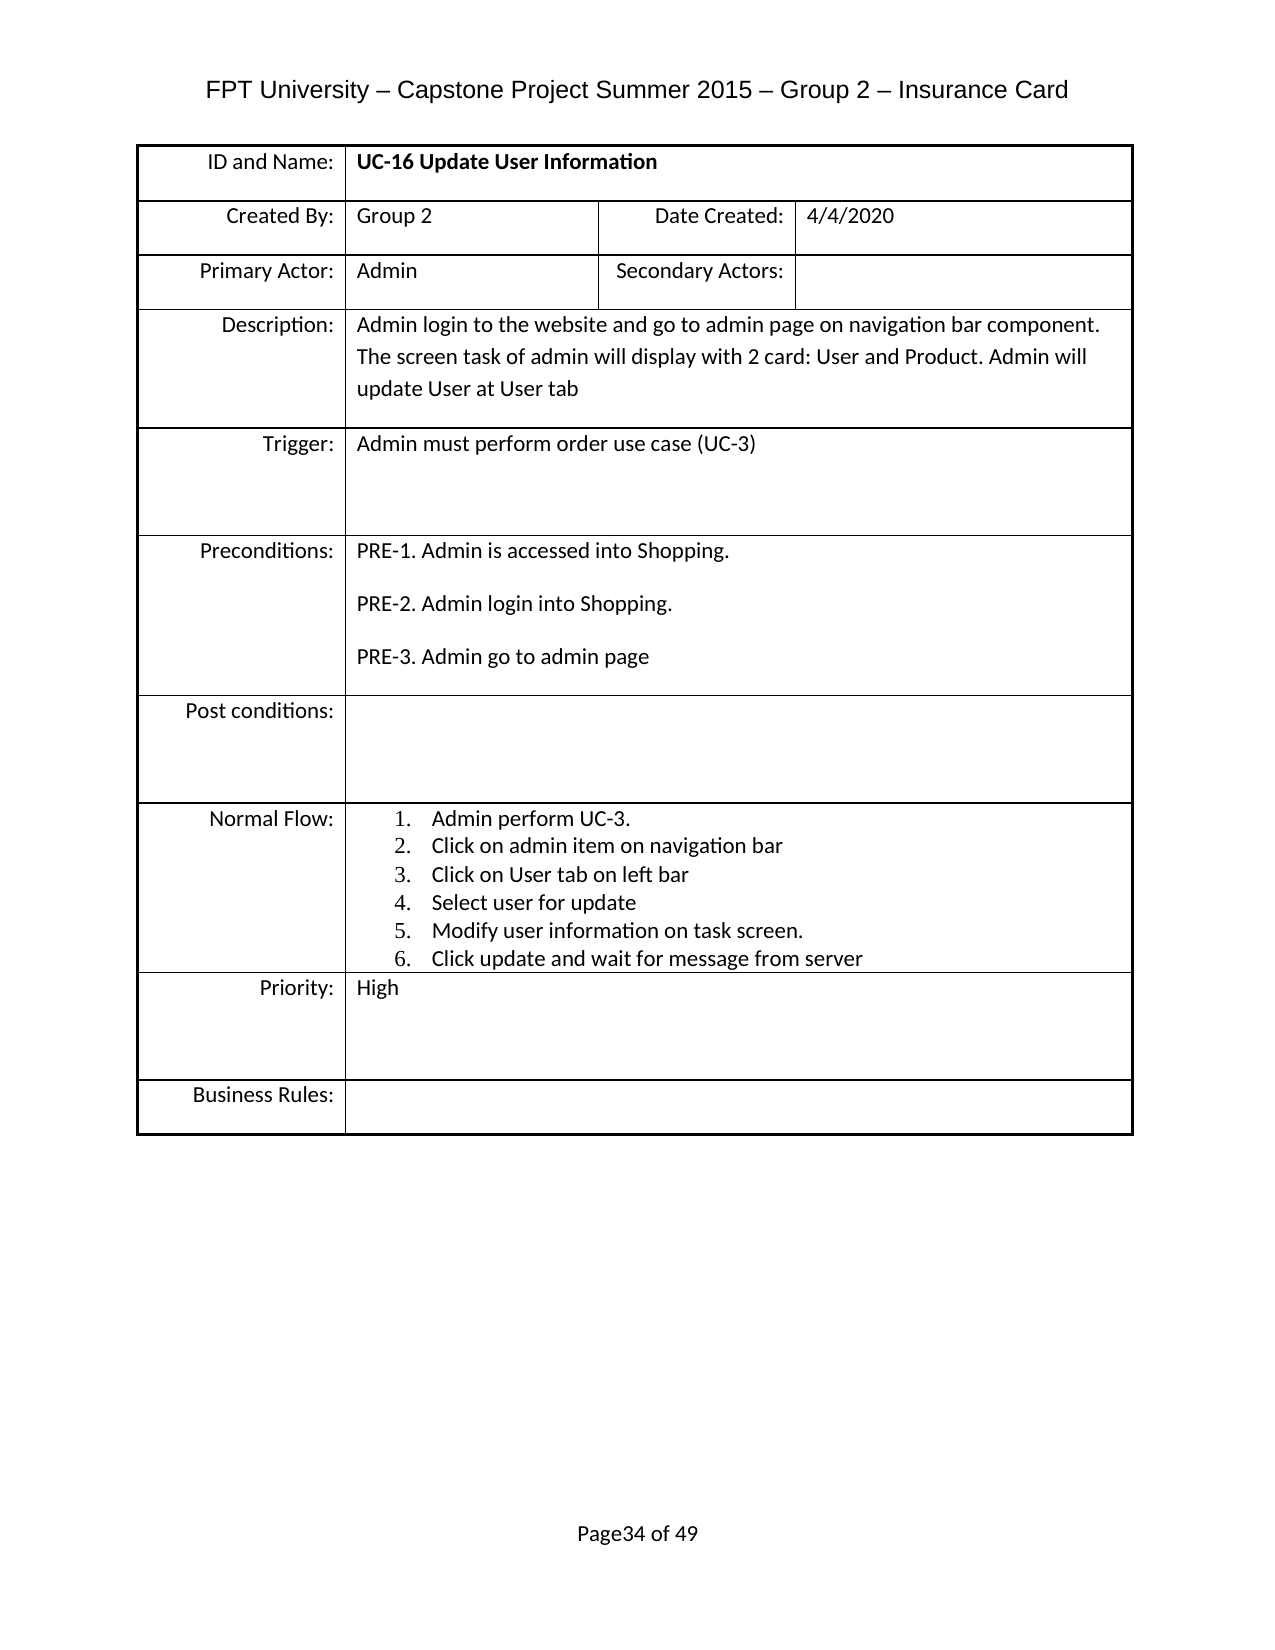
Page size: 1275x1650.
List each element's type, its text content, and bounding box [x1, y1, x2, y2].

table_cell Primary Actor: [139, 256, 345, 308]
table_header UC-16 Update User Information [346, 147, 1131, 200]
table_cell Business Rules: [139, 1081, 345, 1133]
table_cell Admin [346, 256, 598, 308]
table_cell Secondary Actors: [599, 256, 795, 308]
table_cell Normal Flow: [139, 804, 345, 972]
table_cell Admin must perform order use case (UC-3) [346, 429, 1131, 534]
table_cell 4/4/2020 [796, 202, 1131, 254]
table_cell Description: [139, 310, 345, 427]
table_cell [346, 696, 1131, 802]
table_cell Preconditions: [139, 536, 345, 695]
table_cell Admin perform UC-3. Click on admin item on navigation bar Click on User tab on left bar Select user for update Modify user information on task screen. Click update and wait for message from server [346, 804, 1131, 972]
table_cell Admin login to the website and go to admin page on navigation bar component. The screen task of admin will display with 2 card: User and Product. Admin will update User at User tab [346, 310, 1131, 427]
table_cell Group 2 [346, 202, 598, 254]
table_cell [796, 256, 1131, 308]
table_cell Created By: [139, 202, 345, 254]
table_cell Priority: [139, 973, 345, 1079]
table_cell Post conditions: [139, 696, 345, 802]
table_cell PRE-1. Admin is accessed into Shopping. PRE-2. Admin login into Shopping. PRE-3. Admin go to admin page [346, 536, 1131, 695]
table_cell [346, 1081, 1131, 1133]
table_cell High [346, 973, 1131, 1079]
table_header ID and Name: [139, 147, 345, 200]
table_cell Date Created: [599, 202, 795, 254]
table_cell Trigger: [139, 429, 345, 534]
